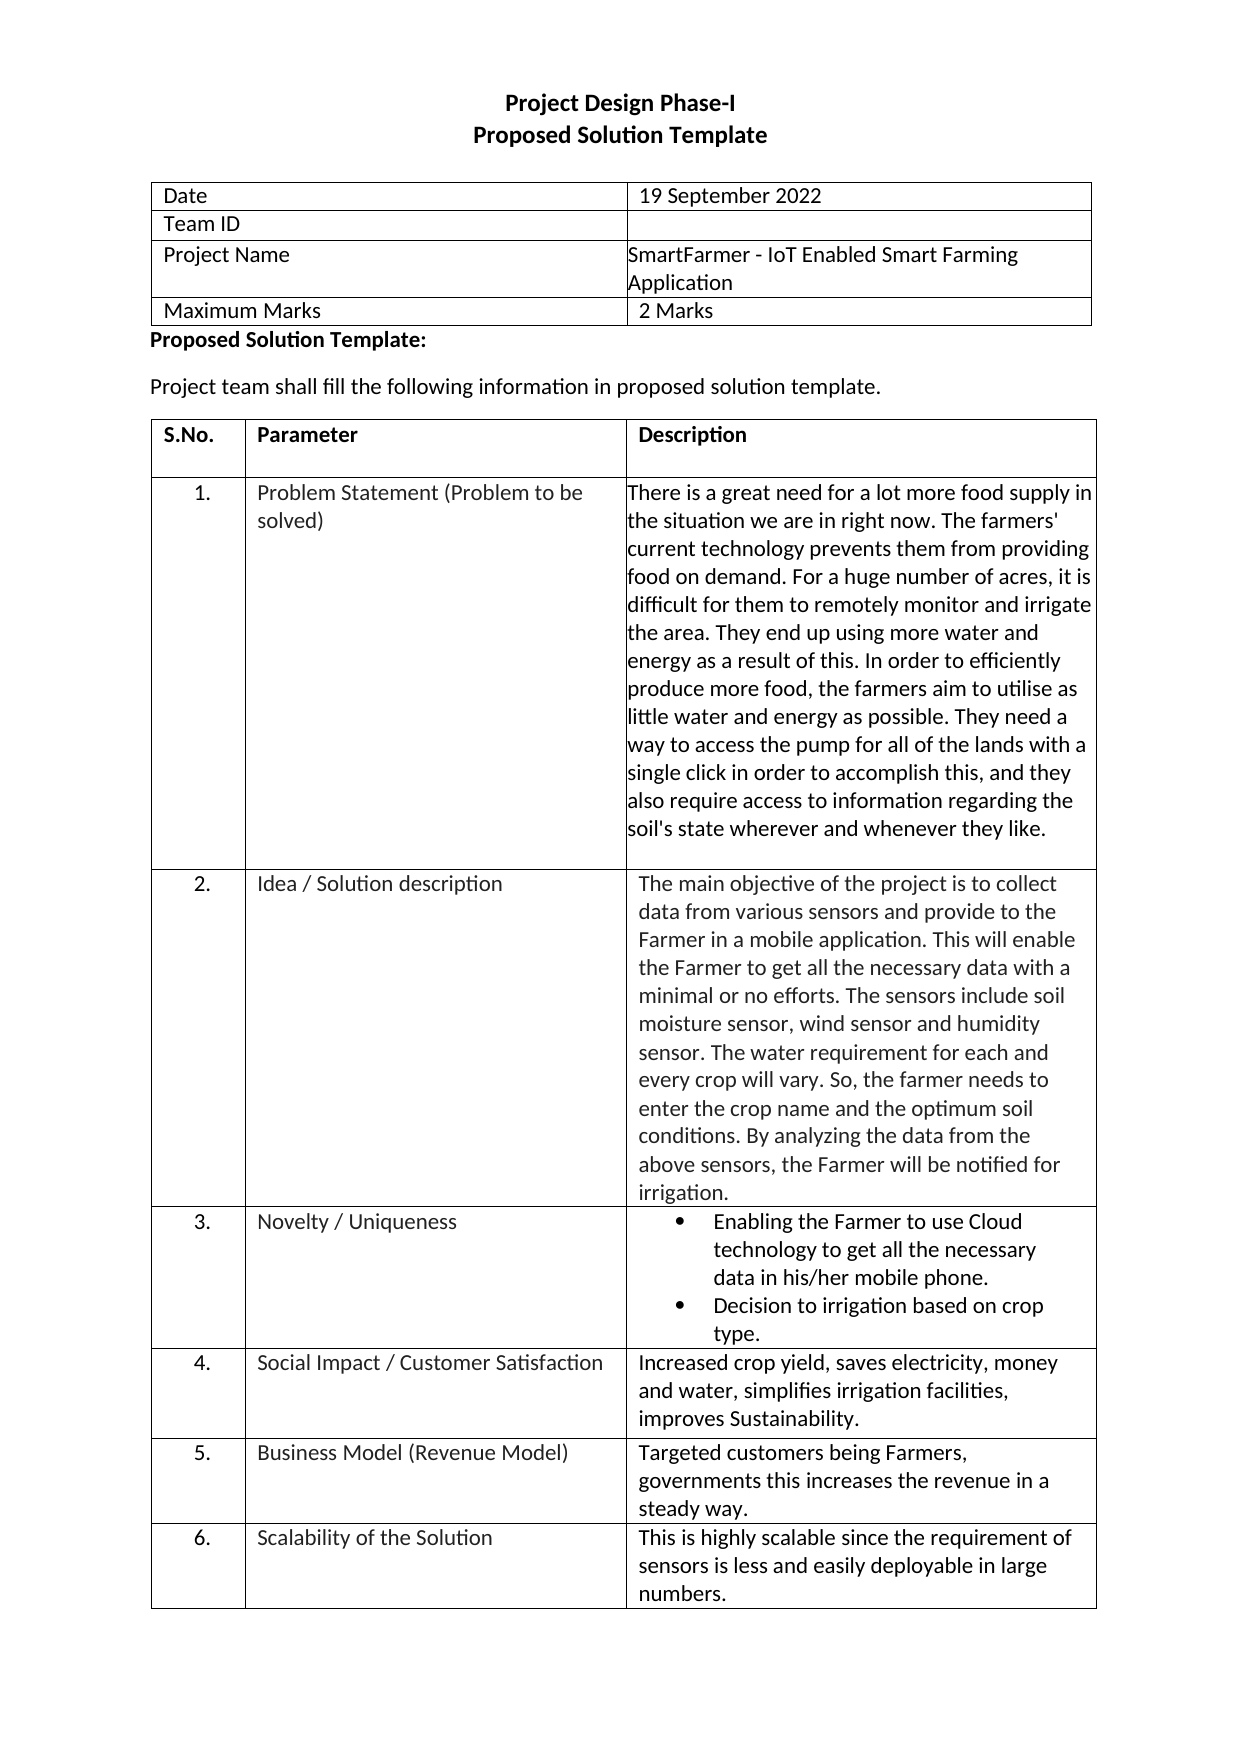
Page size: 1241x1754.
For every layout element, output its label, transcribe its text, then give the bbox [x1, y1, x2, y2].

table_cell Idea / Solution description [246, 870, 626, 1206]
table_header S.No. [152, 420, 245, 477]
table_cell Targeted customers being Farmers, governments this increases the revenue in a steady way. [627, 1439, 1096, 1522]
table_cell Increased crop yield, saves electricity, money and water, simplifies irrigation facilities, improves Sustainability. [627, 1349, 1096, 1437]
text Proposed Solution Template: [150, 326, 1107, 353]
table_header Parameter [246, 420, 626, 477]
table_cell 5. [152, 1439, 245, 1522]
table_cell Maximum Marks [152, 298, 627, 324]
table_cell Project Name [152, 241, 627, 297]
table_cell Scalability of the Solution [246, 1524, 626, 1608]
table_cell Social Impact / Customer Satisfaction [246, 1349, 626, 1437]
table_header Description [627, 420, 1096, 477]
table_cell 4. [152, 1349, 245, 1437]
table_cell 6. [152, 1524, 245, 1608]
table_cell 2 Marks [628, 298, 1091, 324]
table_cell The main objective of the project is to collect data from various sensors and provide to the Farmer in a mobile application. This will enable the Farmer to get all the necessary data with a minimal or no efforts. The sensors include soil moisture sensor, wind sensor and humidity sensor. The water requirement for each and every crop will vary. So, the farmer needs to enter the crop name and the optimum soil conditions. By analyzing the data from the above sensors, the Farmer will be notified for irrigation. [627, 870, 1096, 1206]
table_cell Problem Statement (Problem to be solved) [246, 478, 626, 868]
table_cell [628, 211, 1091, 239]
table_cell Novelty / Uniqueness [246, 1207, 626, 1347]
table_cell Enabling the Farmer to use Cloud technology to get all the necessary data in his/her mobile phone. Decision to irrigation based on crop type. [627, 1207, 1096, 1347]
table_header Date [152, 183, 627, 210]
table_cell SmartFarmer - IoT Enabled Smart Farming Application [628, 241, 1091, 297]
table_cell 3. [152, 1207, 245, 1347]
text Project team shall fill the following information in proposed solution template. [150, 372, 1107, 400]
table_cell Team ID [152, 211, 627, 239]
table_header 19 September 2022 [628, 183, 1091, 210]
title Project Design Phase-I Proposed Solution Template [473, 87, 768, 149]
table_cell 2. [152, 870, 245, 1206]
table_cell Business Model (Revenue Model) [246, 1439, 626, 1522]
table_cell 1. [152, 478, 245, 868]
table_cell This is highly scalable since the requirement of sensors is less and easily deployable in large numbers. [627, 1524, 1096, 1608]
table_cell There is a great need for a lot more food supply in the situation we are in right now. The farmers' current technology prevents them from providing food on demand. For a huge number of acres, it is difficult for them to remotely monitor and irrigate the area. They end up using more water and energy as a result of this. In order to efficiently produce more food, the farmers aim to utilise as little water and energy as possible. They need a way to access the pump for all of the lands with a single click in order to accomplish this, and they also require access to information regarding the soil's state wherever and whenever they like. [627, 478, 1096, 868]
